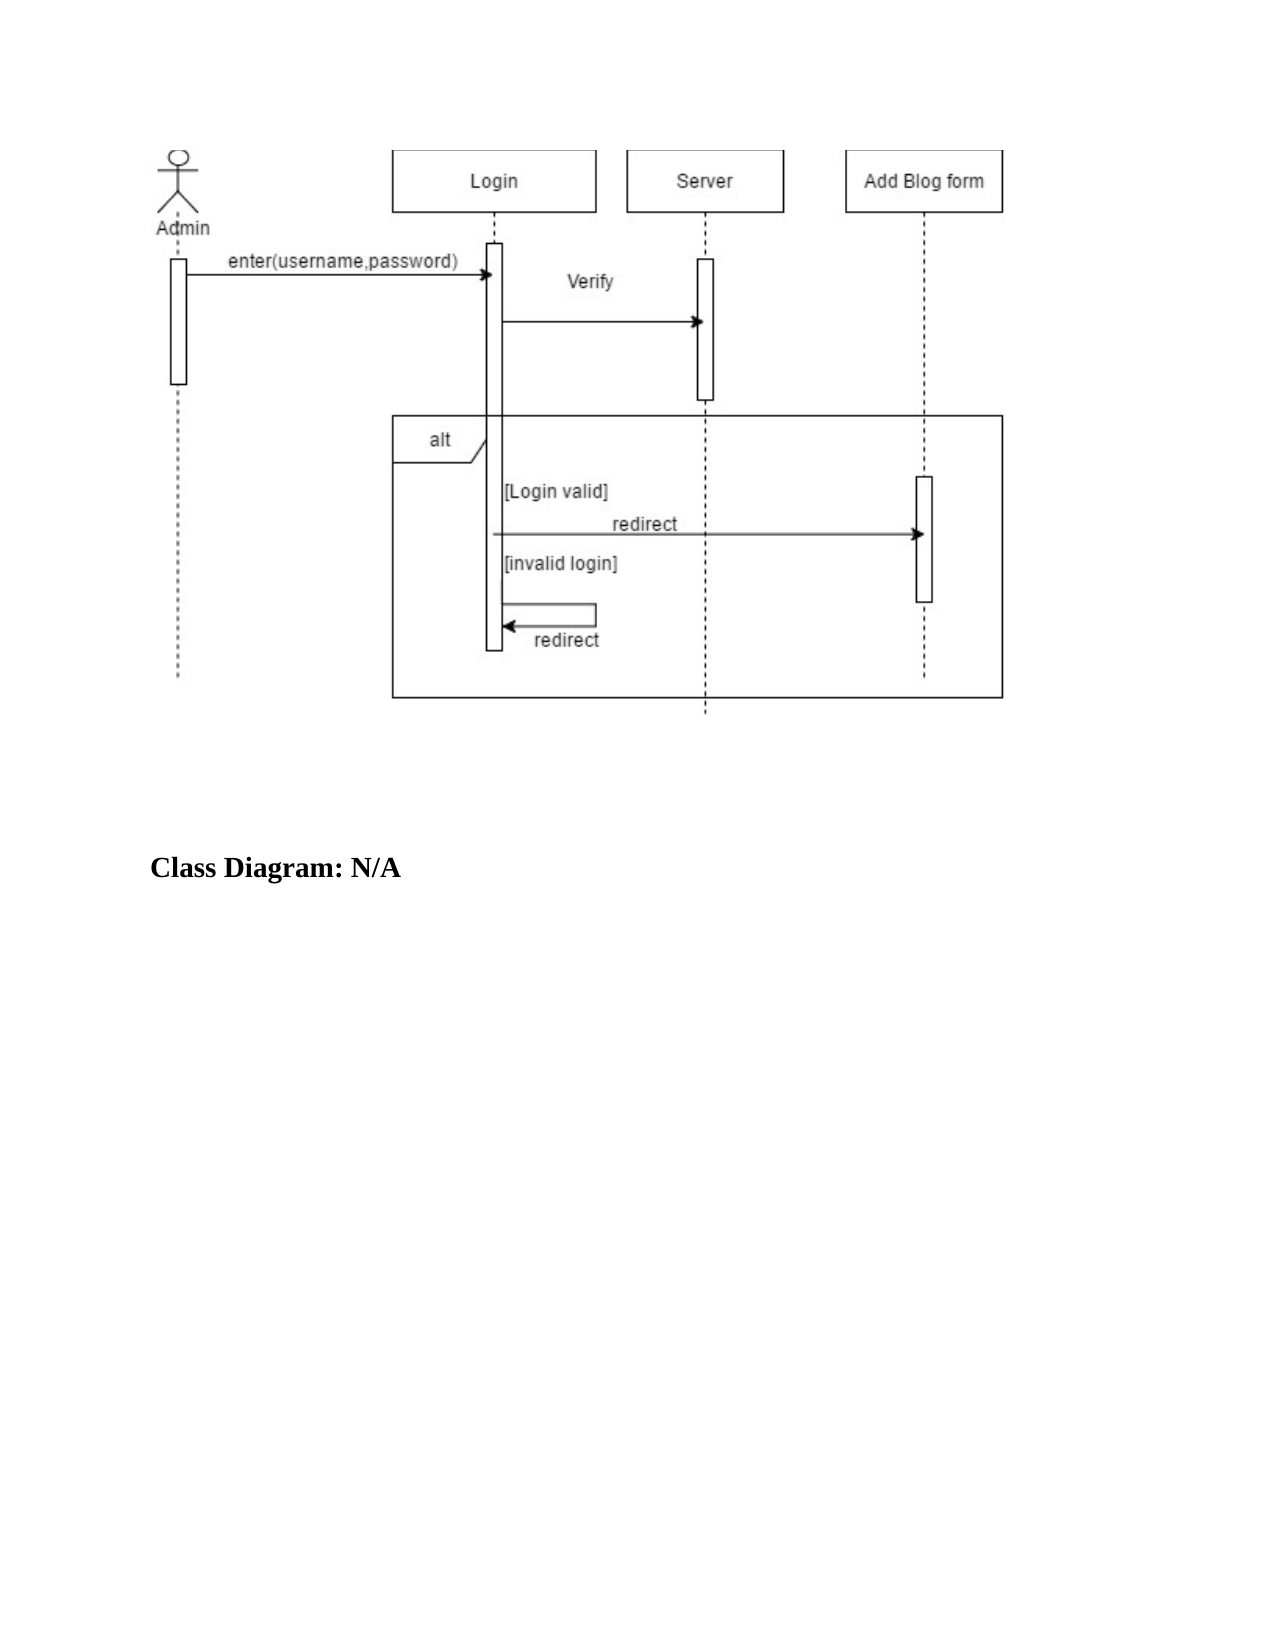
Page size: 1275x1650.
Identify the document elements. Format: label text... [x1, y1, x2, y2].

text Class Diagram: N/A [150, 850, 1125, 884]
picture [150, 150, 1005, 716]
